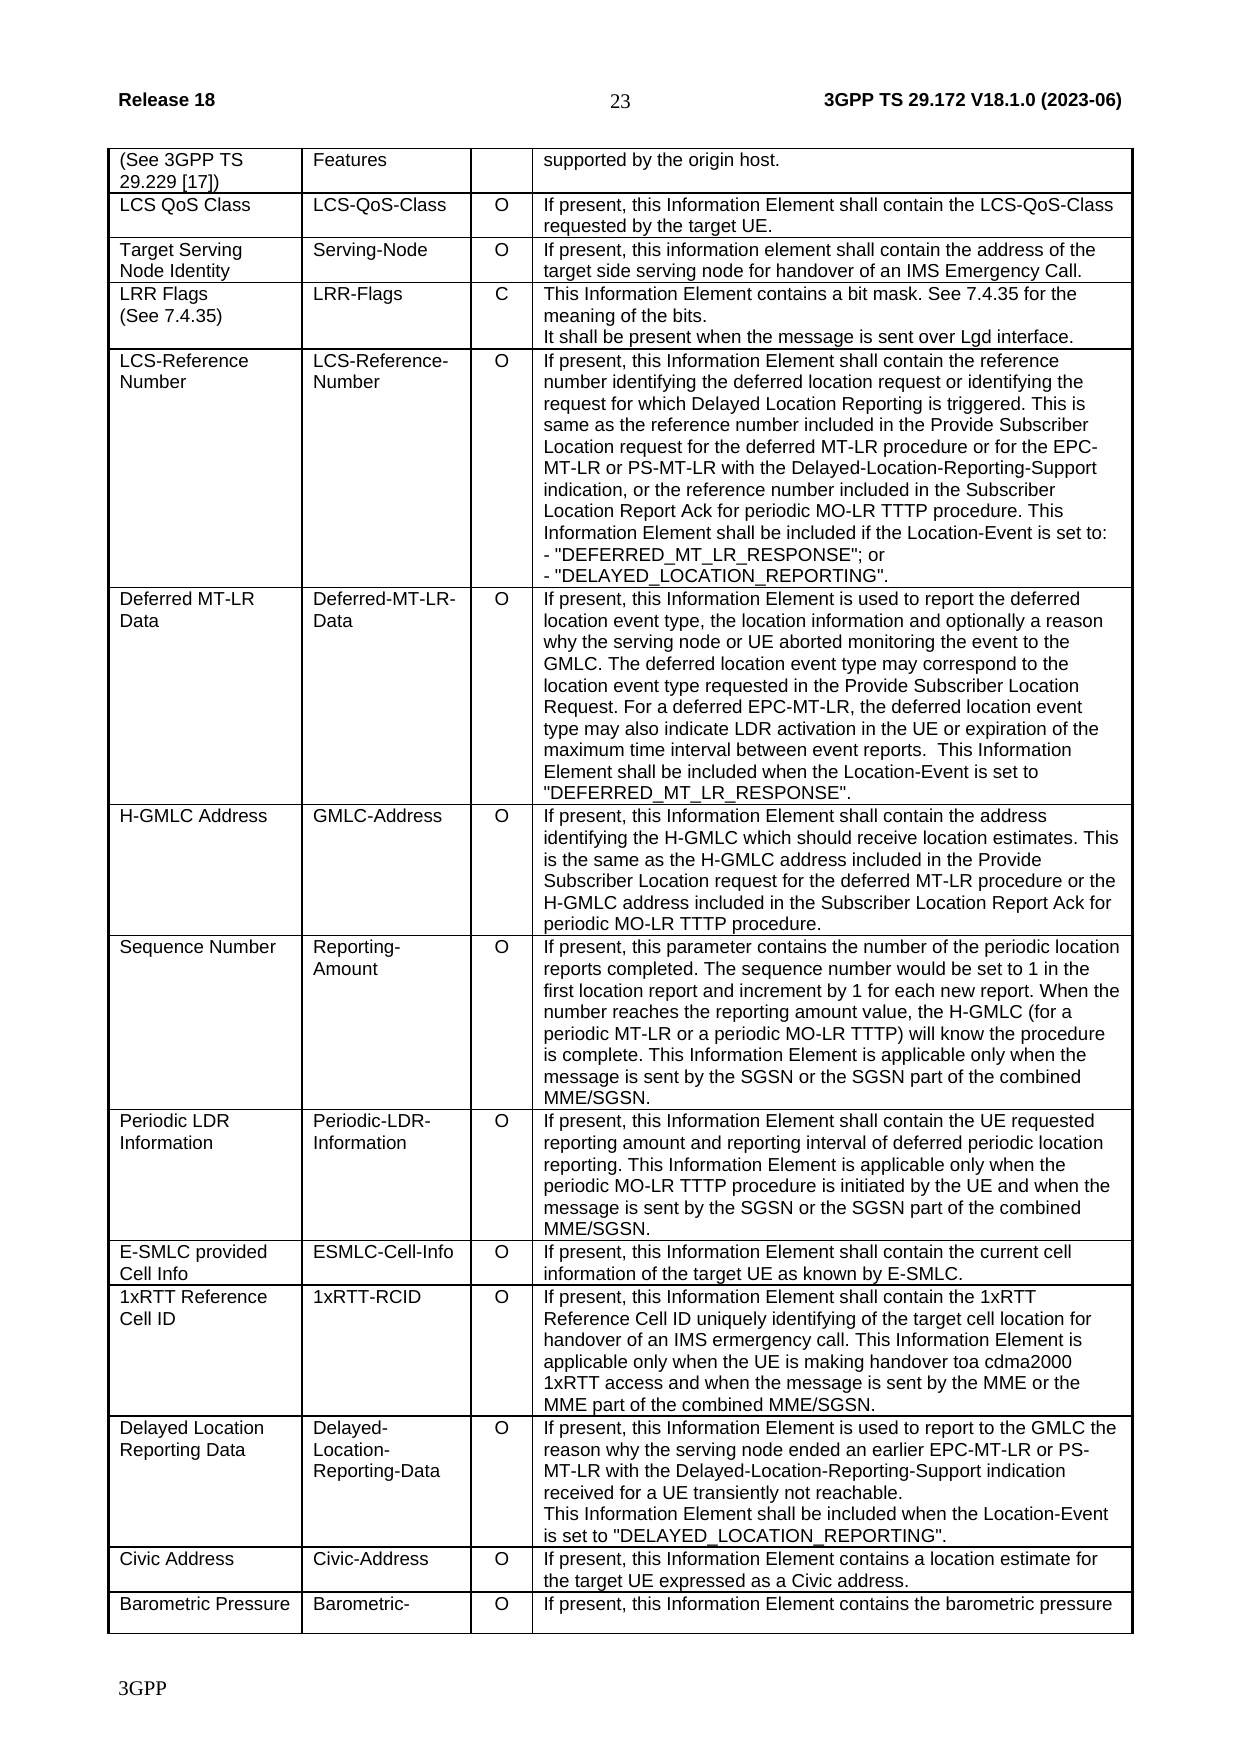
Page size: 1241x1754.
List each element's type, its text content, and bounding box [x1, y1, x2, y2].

table_cell Serving-Node [303, 238, 470, 282]
table_cell LRR Flags (See 7.4.35) [110, 283, 301, 348]
table_cell 1xRTT Reference Cell ID [110, 1286, 301, 1415]
table_cell Reporting-Amount [303, 936, 470, 1109]
table_cell Civic-Address [303, 1548, 470, 1591]
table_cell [533, 1593, 1131, 1633]
table_cell If present, this information element shall contain the address of the target side serving node for handover of an IMS Emergency Call. [533, 238, 1131, 282]
table_cell O [472, 1593, 532, 1633]
table_cell Delayed Location Reporting Data [110, 1417, 301, 1546]
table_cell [110, 149, 301, 192]
table_cell If present, this Information Element is used to report the deferred location event type, the location information and optionally a reason why the serving node or UE aborted monitoring the event to the GMLC. The deferred location event type may correspond to the location event type requested in the Provide Subscriber Location Request. For a deferred EPC-MT-LR, the deferred location event type may also indicate LDR activation in the UE or expiration of the maximum time interval between event reports. This Information Element shall be included when the Location-Event is set to "DEFERRED_MT_LR_RESPONSE". [533, 588, 1131, 804]
table_cell LRR-Flags [303, 283, 470, 348]
table_cell O [472, 1110, 532, 1240]
table_cell LCS-Reference Number [110, 350, 301, 587]
table_cell If present, this Information Element shall contain the current cell information of the target UE as known by E-SMLC. [533, 1241, 1131, 1284]
table_cell GMLC-Address [303, 805, 470, 935]
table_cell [533, 149, 1131, 192]
table_cell O [472, 1241, 532, 1284]
table_cell O [472, 238, 532, 282]
table_cell O [472, 936, 532, 1109]
table_cell O [472, 805, 532, 935]
table_cell C [472, 283, 532, 348]
table_cell Sequence Number [110, 936, 301, 1109]
table_cell 1xRTT-RCID [303, 1286, 470, 1415]
table_cell O [472, 1548, 532, 1591]
table_cell Supported-Features [303, 149, 470, 192]
table_cell Target Serving Node Identity [110, 238, 301, 282]
table_cell Deferred-MT-LR-Data [303, 588, 470, 804]
table_cell O [472, 149, 532, 192]
table_cell Barometric-Pressure [303, 1593, 470, 1633]
table_cell If present, this Information Element shall contain the LCS-QoS-Class requested by the target UE. [533, 194, 1131, 237]
table_cell O [472, 588, 532, 804]
table_cell O [472, 194, 532, 237]
table_cell If present, this Information Element shall contain the 1xRTT Reference Cell ID uniquely identifying of the target cell location for handover of an IMS ermergency call. This Information Element is applicable only when the UE is making handover toa cdma2000 1xRTT access and when the message is sent by the MME or the MME part of the combined MME/SGSN. [533, 1286, 1131, 1415]
table_cell This Information Element contains a bit mask. See 7.4.35 for the meaning of the bits. It shall be present when the message is sent over Lgd interface. [533, 283, 1131, 348]
table_cell O [472, 1417, 532, 1546]
table_cell E-SMLC provided Cell Info [110, 1241, 301, 1284]
table_cell LCS-QoS-Class [303, 194, 470, 237]
table_cell O [472, 1286, 532, 1415]
table_cell LCS QoS Class [110, 194, 301, 237]
table_cell Deferred MT-LR Data [110, 588, 301, 804]
table_cell Civic Address [110, 1548, 301, 1591]
table_cell O [472, 350, 532, 587]
table_cell If present, this Information Element shall contain the reference number identifying the deferred location request or identifying the request for which Delayed Location Reporting is triggered. This is same as the reference number included in the Provide Subscriber Location request for the deferred MT-LR procedure or for the EPC-MT-LR or PS-MT-LR with the Delayed-Location-Reporting-Support indication, or the reference number included in the Subscriber Location Report Ack for periodic MO-LR TTTP procedure. This Information Element shall be included if the Location-Event is set to: - "DEFERRED_MT_LR_RESPONSE"; or - "DELAYED_LOCATION_REPORTING". [533, 350, 1131, 587]
table_cell If present, this Information Element is used to report to the GMLC the reason why the serving node ended an earlier EPC-MT-LR or PS-MT-LR with the Delayed-Location-Reporting-Support indication received for a UE transiently not reachable. This Information Element shall be included when the Location-Event is set to "DELAYED_LOCATION_REPORTING". [533, 1417, 1131, 1546]
table_cell If present, this Information Element shall contain the UE requested reporting amount and reporting interval of deferred periodic location reporting. This Information Element is applicable only when the periodic MO-LR TTTP procedure is initiated by the UE and when the message is sent by the SGSN or the SGSN part of the combined MME/SGSN. [533, 1110, 1131, 1240]
table_cell LCS-Reference-Number [303, 350, 470, 587]
table_cell Barometric Pressure [110, 1593, 301, 1633]
table_cell ESMLC-Cell-Info [303, 1241, 470, 1284]
table_cell If present, this parameter contains the number of the periodic location reports completed. The sequence number would be set to 1 in the first location report and increment by 1 for each new report. When the number reaches the reporting amount value, the H-GMLC (for a periodic MT-LR or a periodic MO-LR TTTP) will know the procedure is complete. This Information Element is applicable only when the message is sent by the SGSN or the SGSN part of the combined MME/SGSN. [533, 936, 1131, 1109]
table_cell Periodic LDR Information [110, 1110, 301, 1240]
table_cell If present, this Information Element shall contain the address identifying the H-GMLC which should receive location estimates. This is the same as the H-GMLC address included in the Provide Subscriber Location request for the deferred MT-LR procedure or the H-GMLC address included in the Subscriber Location Report Ack for periodic MO-LR TTTP procedure. [533, 805, 1131, 935]
table_cell Periodic-LDR-Information [303, 1110, 470, 1240]
table_cell Delayed-Location-Reporting-Data [303, 1417, 470, 1546]
table_cell If present, this Information Element contains a location estimate for the target UE expressed as a Civic address. [533, 1548, 1131, 1591]
table_cell H-GMLC Address [110, 805, 301, 935]
